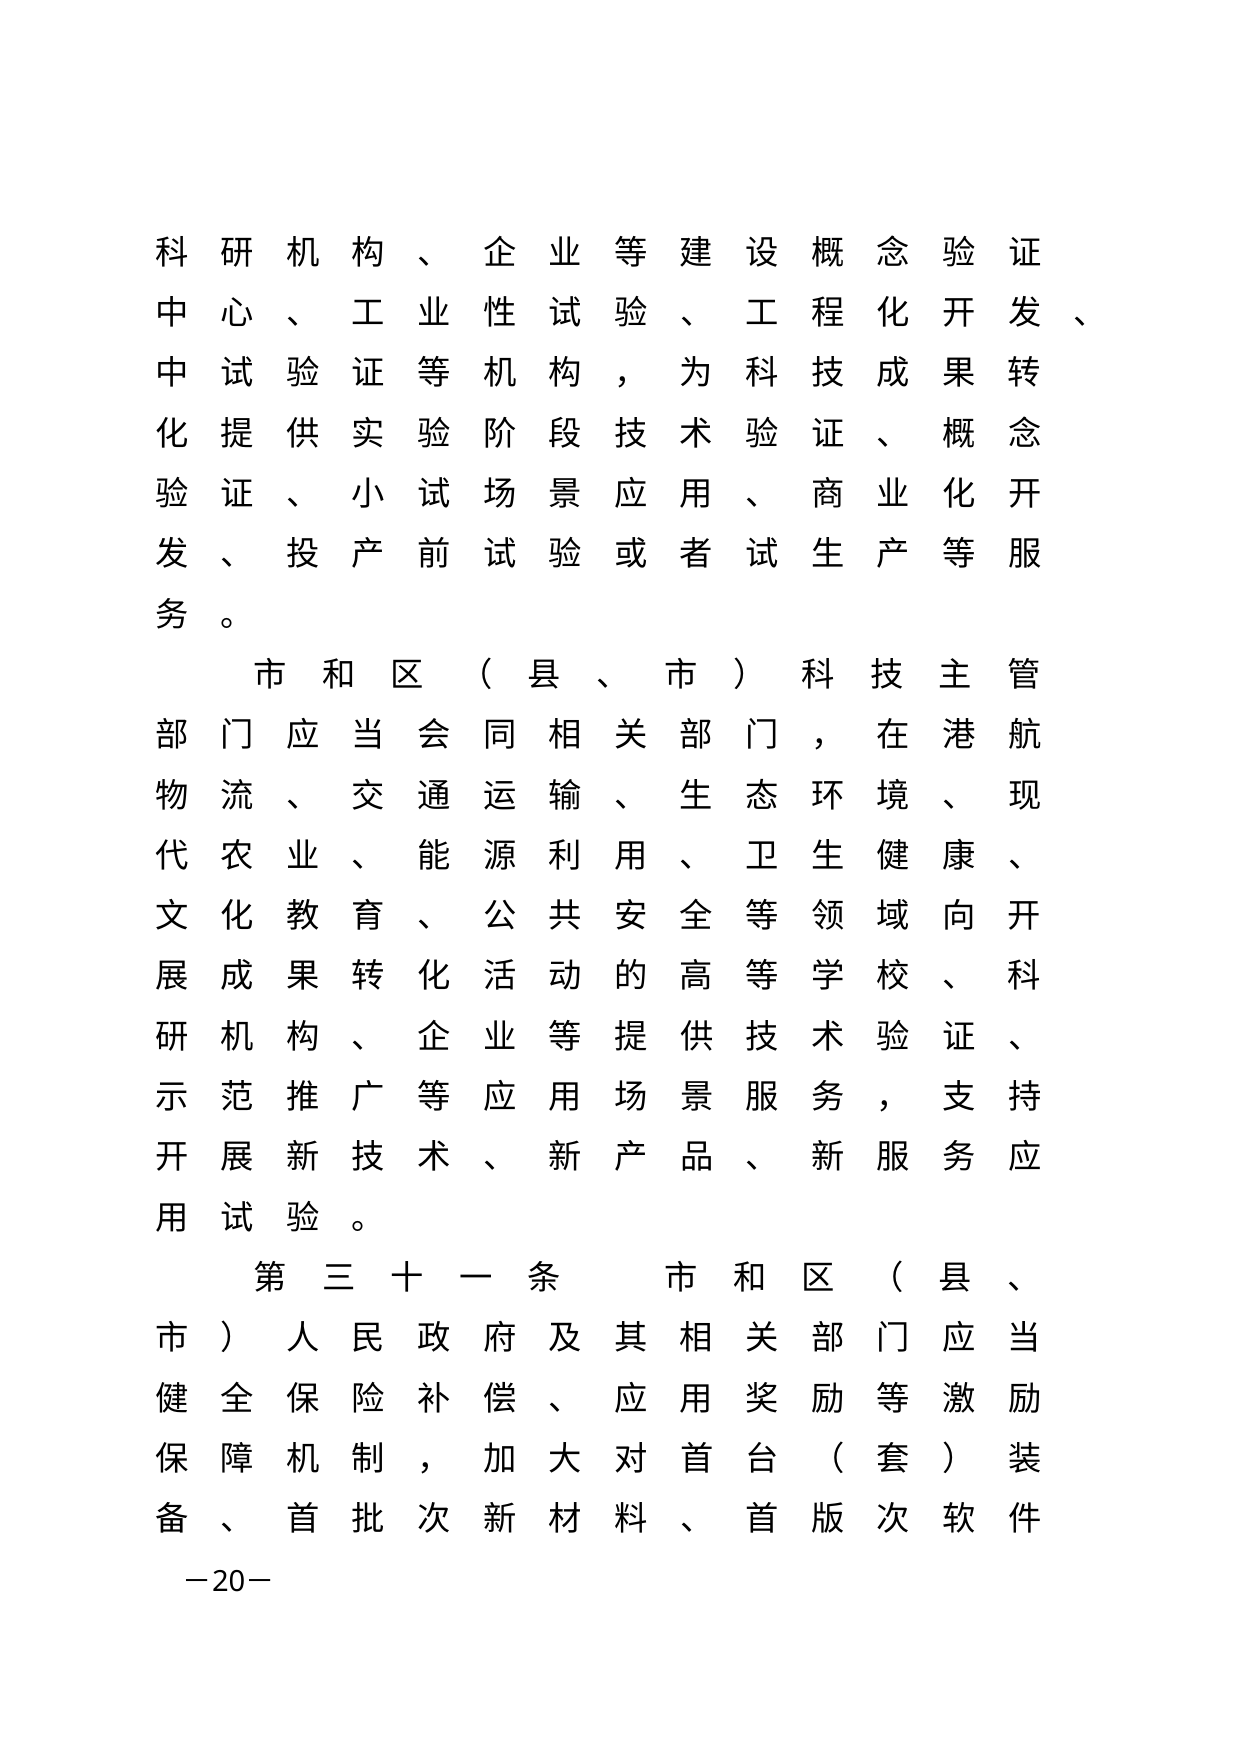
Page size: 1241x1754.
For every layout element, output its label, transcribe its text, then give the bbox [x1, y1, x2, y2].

text 第三十一条 市和区（县、市）人民政府及其相关部门应当健全保险补偿、应用奖励等激励保障机制，加大对首台（套）装备、首批次新材料、首版次软件的采购力度，支持政府投资、国有投资项目使用新技术、新产品。 [155, 1245, 1073, 1546]
text 第三十条 鼓励高等学校、科研机构、企业等建设概念验证中心、工业性试验、工程化开发、中试验证等机构，为科技成果转化提供实验阶段技术验证、概念验证、小试场景应用、商业化开发、投产前试验或者试生产等服务。 [155, 219, 1073, 642]
text 市和区（县、市）科技主管部门应当会同相关部门，在港航物流、交通运输、生态环境、现代农业、能源利用、卫生健康、文化教育、公共安全等领域向开展成果转化活动的高等学校、科研机构、企业等提供技术验证、示范推广等应用场景服务，支持开展新技术、新产品、新服务应用试验。 [155, 642, 1073, 1245]
